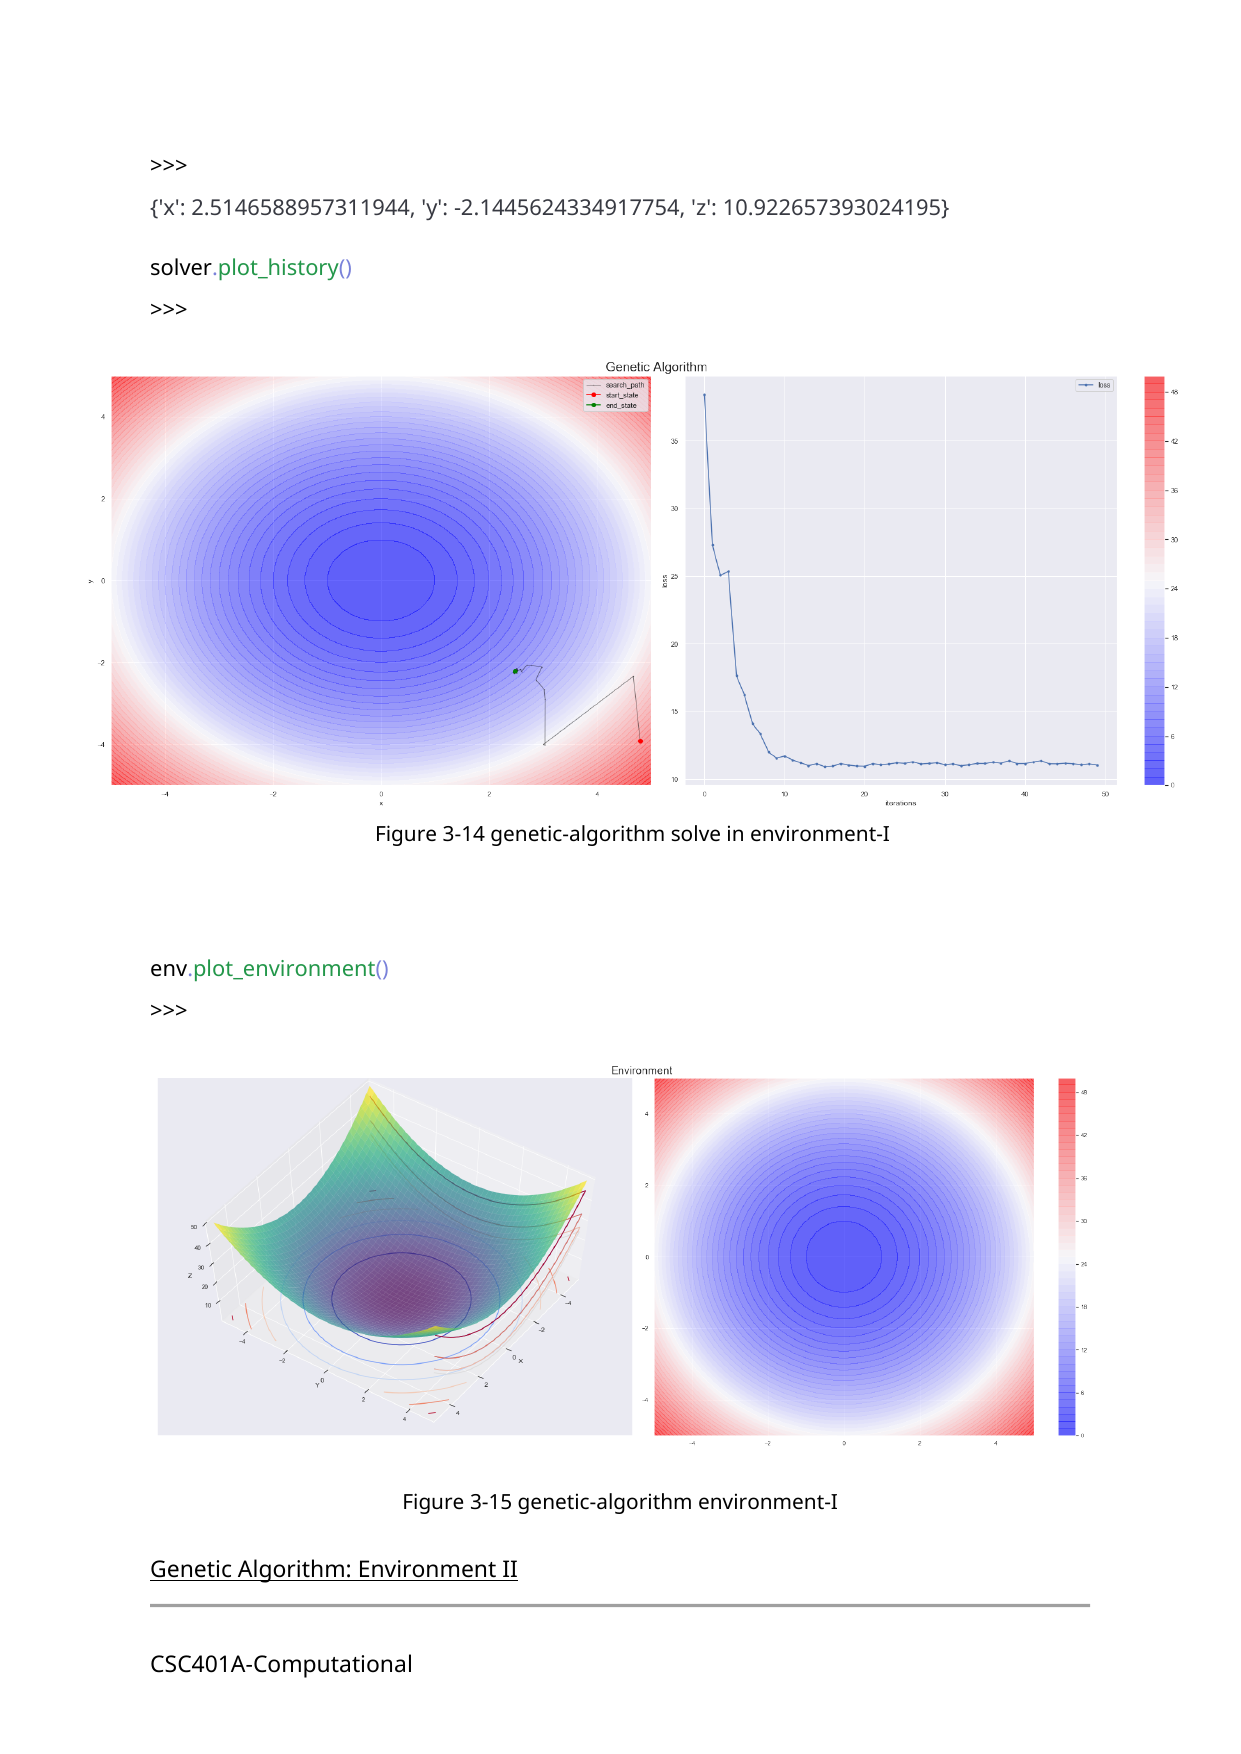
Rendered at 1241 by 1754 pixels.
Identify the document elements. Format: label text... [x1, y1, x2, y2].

picture [150, 1062, 1091, 1450]
text {'x': 2.5146588957311944, 'y': -2.1445624334917754, 'z': 10.922657393024195} [150, 192, 1090, 222]
text >>> [150, 995, 1090, 1025]
text solver.plot_history() [150, 252, 1090, 282]
picture [83, 357, 1182, 811]
text >>> [150, 294, 1090, 324]
text >>> [150, 150, 1090, 180]
text env.plot_environment() [150, 953, 1090, 982]
text Genetic Algorithm: Environment II [150, 1553, 1090, 1585]
